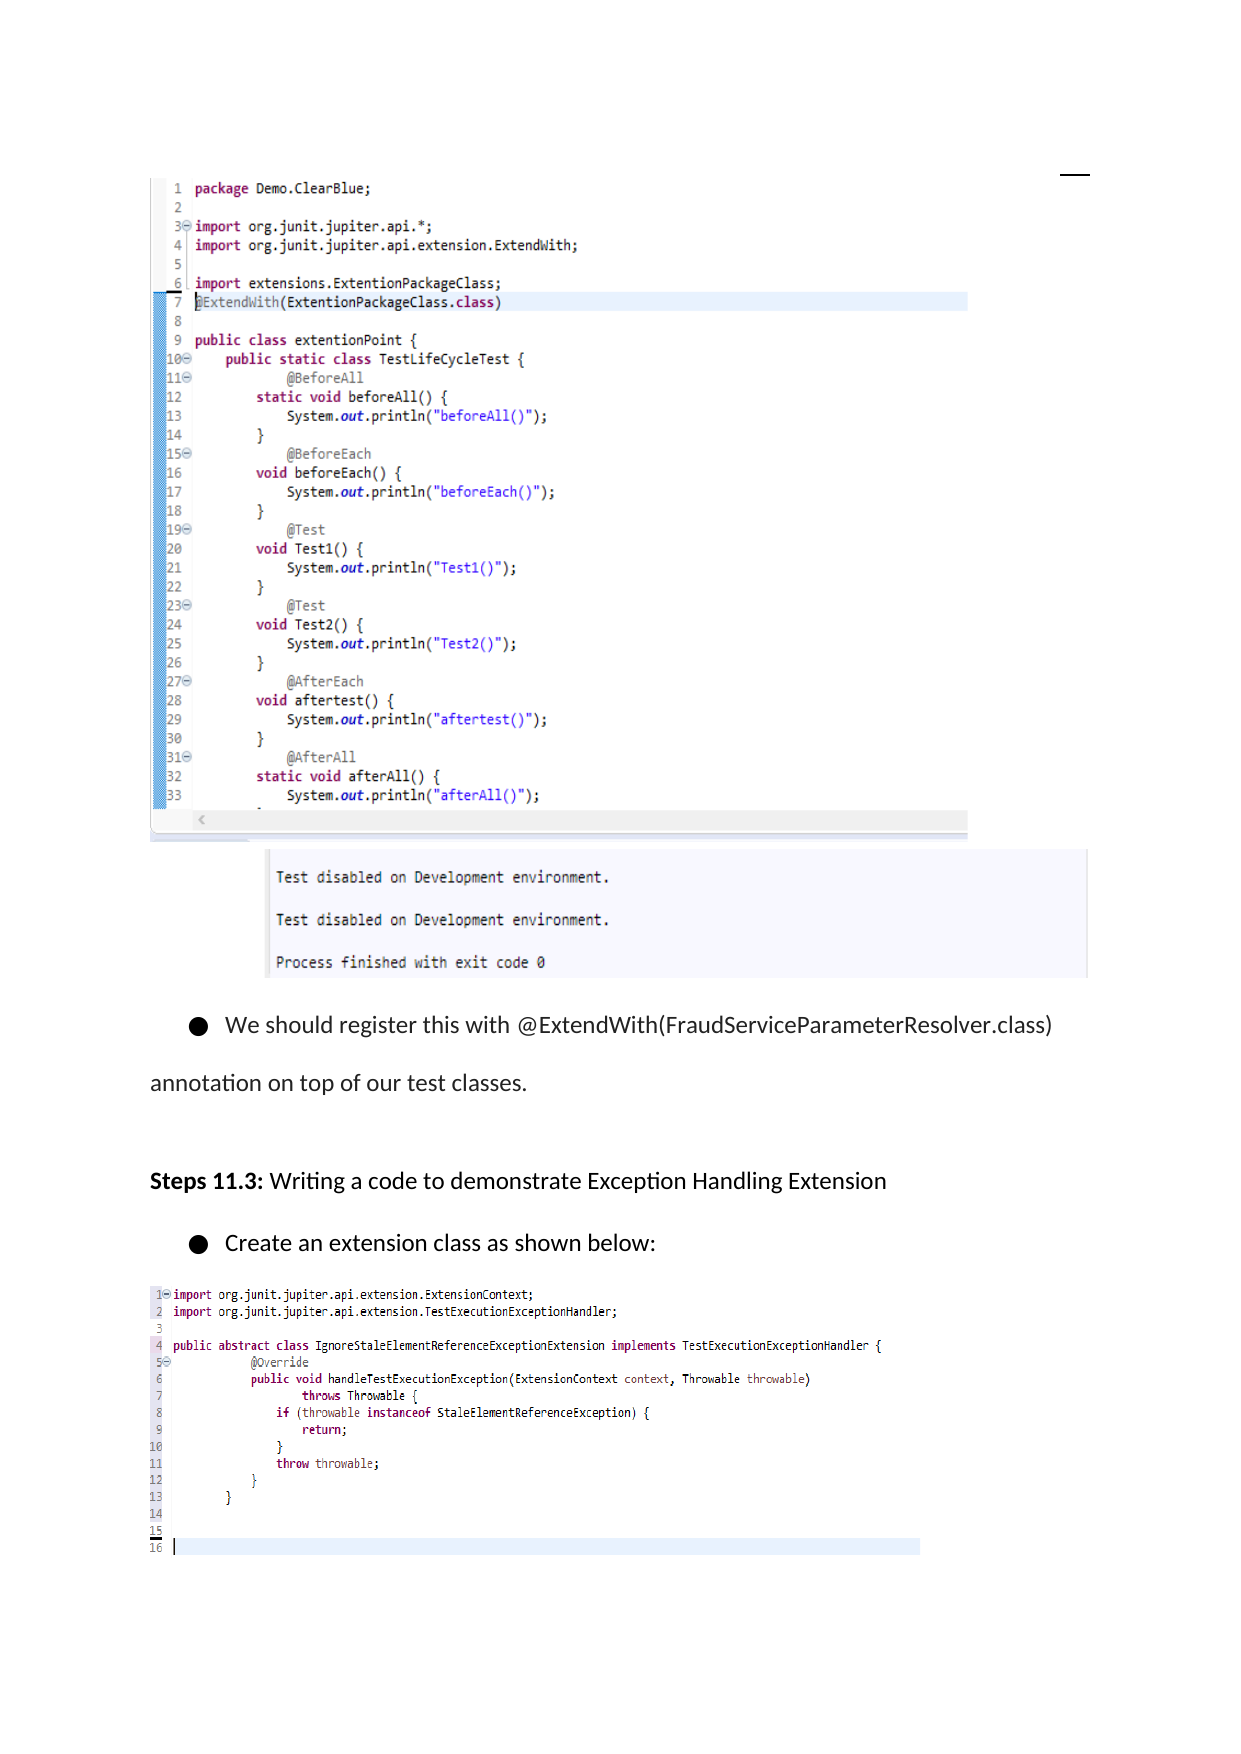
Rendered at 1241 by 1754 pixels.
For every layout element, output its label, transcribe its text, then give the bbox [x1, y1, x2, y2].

list We should register this with @ExtendWith(FraudServiceParameterResolver.class) [187, 996, 1090, 1048]
picture [150, 1285, 921, 1558]
text Steps 11.3: Writing a code to demonstrate Exception Handling Extension [150, 1165, 1090, 1196]
list Create an extension class as shown below: [225, 1214, 1090, 1266]
picture [264, 849, 1089, 978]
text annotation on top of our test classes. [150, 1067, 1090, 1098]
picture [150, 178, 968, 842]
